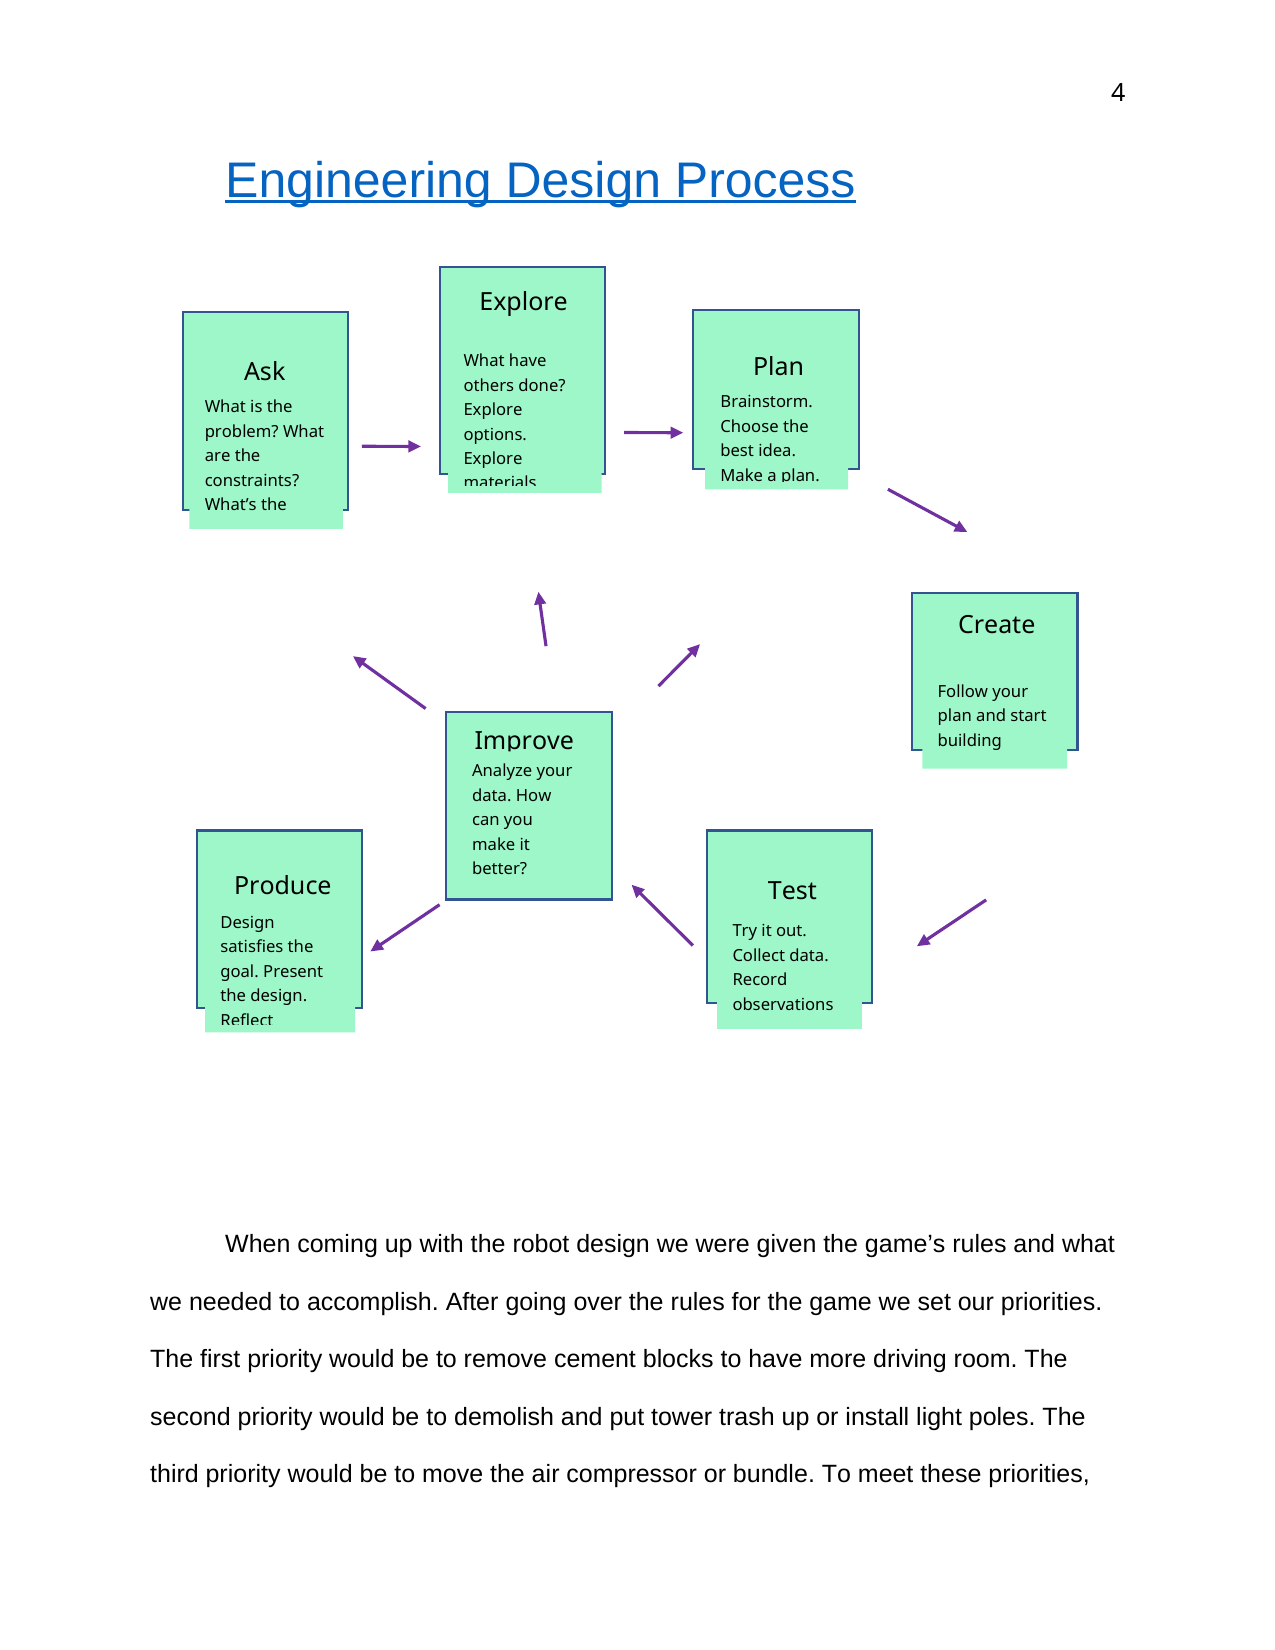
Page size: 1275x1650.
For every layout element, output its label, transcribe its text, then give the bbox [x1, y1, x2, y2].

list Engineering Design Process [225, 150, 1125, 207]
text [150, 1229, 1125, 1488]
